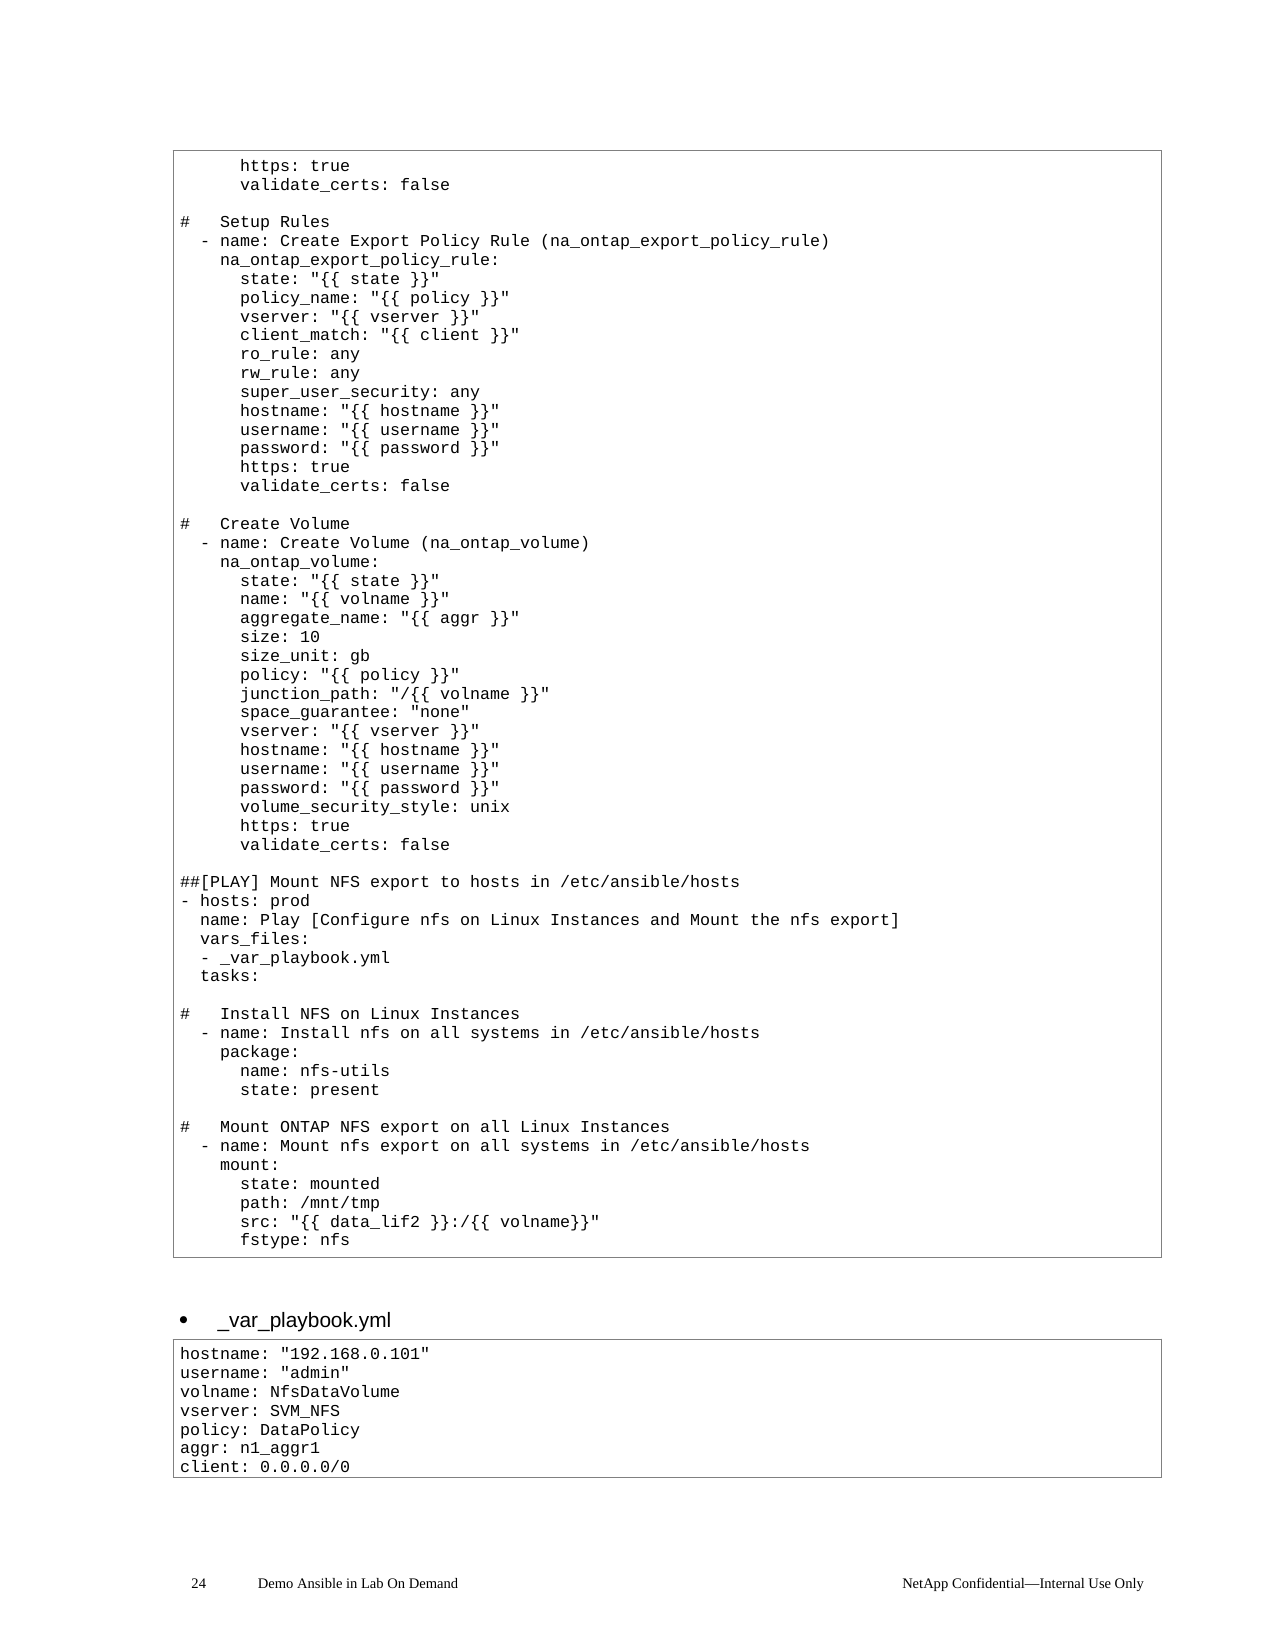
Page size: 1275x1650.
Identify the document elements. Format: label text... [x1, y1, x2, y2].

text volume_security_style: unix [180, 798, 1155, 817]
text - _var_playbook.yml [180, 949, 1155, 968]
text name: nfs-utils [180, 1062, 1155, 1081]
text # Create Volume [180, 516, 1155, 534]
text name: Play [Configure nfs on Linux Instances and Mount the nfs export] [180, 911, 1155, 930]
text - hosts: prod [180, 893, 1155, 911]
text ##[PLAY] Mount NFS export to hosts in /etc/ansible/hosts [180, 874, 1155, 893]
text aggr: n1_aggr1 [180, 1440, 1155, 1459]
text name: "{{ volname }}" [180, 591, 1155, 610]
text vserver: "{{ vserver }}" [180, 723, 1155, 742]
text hostname: "192.168.0.101" [174, 1340, 1161, 1364]
text rw_rule: any [180, 365, 1155, 383]
list _var_playbook.yml [180, 1308, 1155, 1332]
text policy: DataPolicy [180, 1421, 1155, 1440]
text client_match: "{{ client }}" [180, 327, 1155, 346]
text # Setup Rules [180, 214, 1155, 233]
text https: true [174, 151, 1161, 176]
text mount: [180, 1157, 1155, 1175]
text https: true [180, 459, 1155, 478]
text size_unit: gb [180, 647, 1155, 666]
text username: "{{ username }}" [180, 761, 1155, 779]
text hostname: "{{ hostname }}" [180, 402, 1155, 421]
text - name: Create Export Policy Rule (na_ontap_export_policy_rule) [180, 233, 1155, 252]
text vserver: SVM_NFS [180, 1402, 1155, 1421]
text ro_rule: any [180, 346, 1155, 365]
text validate_certs: false [180, 836, 1155, 855]
text client: 0.0.0.0/0 [180, 1459, 1155, 1477]
text space_guarantee: "none" [180, 704, 1155, 723]
text size: 10 [180, 629, 1155, 647]
text username: "{{ username }}" [180, 421, 1155, 440]
text path: /mnt/tmp [180, 1194, 1155, 1213]
text password: "{{ password }}" [180, 440, 1155, 459]
text vserver: "{{ vserver }}" [180, 308, 1155, 327]
text junction_path: "/{{ volname }}" [180, 685, 1155, 704]
text policy: "{{ policy }}" [180, 666, 1155, 685]
text validate_certs: false [180, 478, 1155, 497]
text state: mounted [180, 1175, 1155, 1194]
text na_ontap_volume: [180, 553, 1155, 572]
text na_ontap_export_policy_rule: [180, 252, 1155, 270]
text - name: Install nfs on all systems in /etc/ansible/hosts [180, 1024, 1155, 1043]
text # Install NFS on Linux Instances [180, 1006, 1155, 1024]
text tasks: [180, 968, 1155, 987]
text policy_name: "{{ policy }}" [180, 289, 1155, 308]
text - name: Mount nfs export on all systems in /etc/ansible/hosts [180, 1138, 1155, 1157]
text super_user_security: any [180, 383, 1155, 402]
text state: present [180, 1081, 1155, 1100]
text # Mount ONTAP NFS export on all Linux Instances [180, 1119, 1155, 1138]
text password: "{{ password }}" [180, 779, 1155, 798]
text state: "{{ state }}" [180, 572, 1155, 591]
text validate_certs: false [180, 176, 1155, 195]
text volname: NfsDataVolume [180, 1383, 1155, 1402]
text vars_files: [180, 930, 1155, 949]
text package: [180, 1043, 1155, 1062]
text aggregate_name: "{{ aggr }}" [180, 610, 1155, 629]
text username: "admin" [180, 1364, 1155, 1383]
text state: "{{ state }}" [180, 270, 1155, 289]
text hostname: "{{ hostname }}" [180, 742, 1155, 761]
text fstype: nfs [174, 1225, 1161, 1257]
text https: true [180, 817, 1155, 836]
text - name: Create Volume (na_ontap_volume) [180, 534, 1155, 553]
